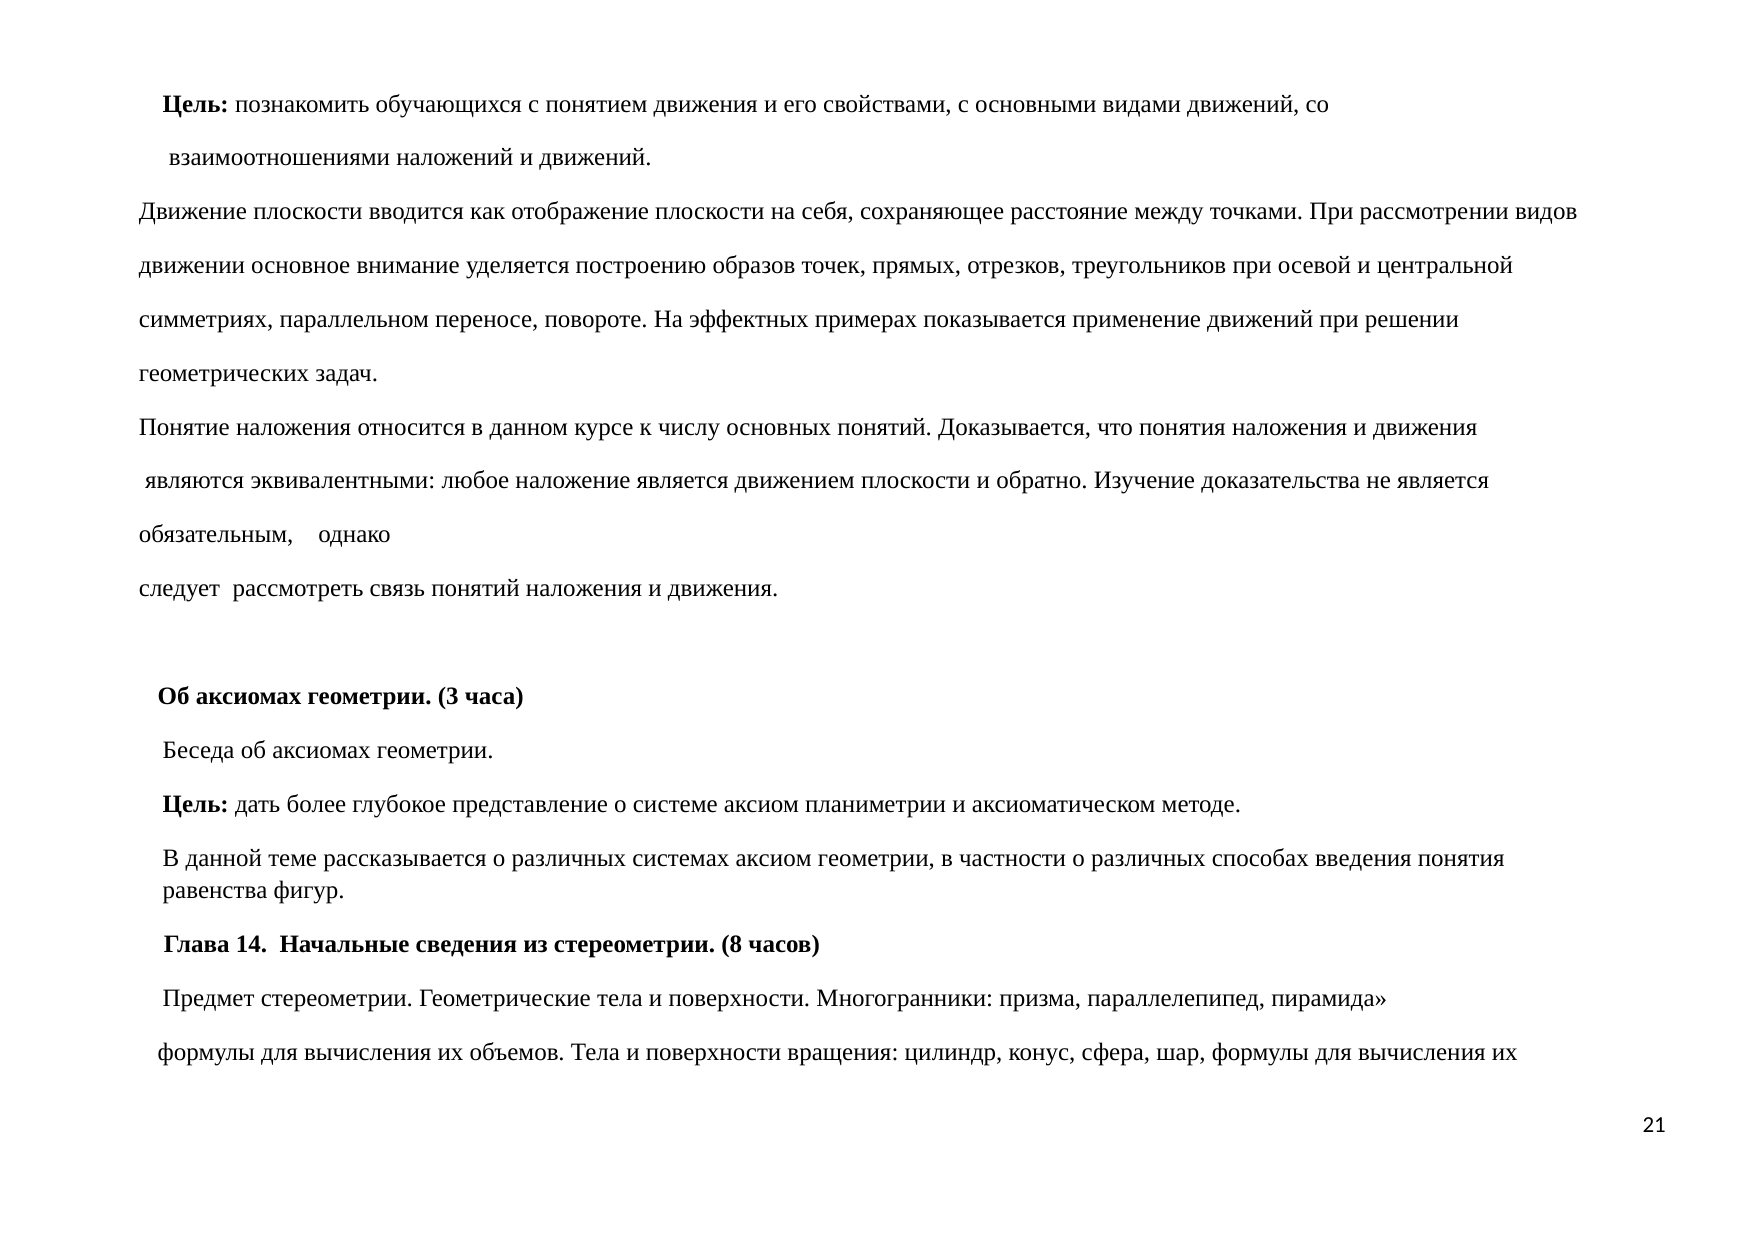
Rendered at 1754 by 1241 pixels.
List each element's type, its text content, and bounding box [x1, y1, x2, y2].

list равенства фигур. [89, 876, 1665, 904]
text Движение плоскости вводится как отображение плоскости на себя, сохраняющее расстояние между точками. При рассмотрении видов [89, 196, 1665, 225]
text формулы для вычисления их объемов. Тела и поверхности вращения: цилиндр, конус, сфера, шар, формулы для вычисления их [89, 1037, 1665, 1066]
text Понятие наложения относится в данном курсе к числу основных понятий. Доказывается, что понятия наложения и движения [89, 412, 1665, 441]
text Цель: познакомить обучающихся с понятием движения и его свойствами, с основными видами движений, со [89, 89, 1665, 117]
text взаимоотношениями наложений и движений. [89, 142, 1665, 171]
list В данной теме рассказывается о различных системах аксиом геометрии, в частности о различных способах введения понятия [89, 843, 1665, 871]
text являются эквивалентными: любое наложение является движением плоскости и обратно. Изучение доказательства не является [89, 466, 1665, 494]
text обязательным, однако [89, 519, 1665, 548]
text Глава 14. Начальные сведения из стереометрии. (8 часов) [89, 929, 1665, 958]
text симметриях, параллельном переносе, повороте. На эффектных примерах показывается применение движений при решении [89, 304, 1665, 333]
text Цель: дать более глубокое представление о системе аксиом планиметрии и аксиоматическом методе. [89, 789, 1665, 817]
text следует рассмотреть связь понятий наложения и движения. [89, 573, 1665, 602]
text Предмет стереометрии. Геометрические тела и поверхности. Многогранники: призма, параллелепипед, пирамида» [89, 983, 1665, 1012]
text движении основное внимание уделяется построению образов точек, прямых, отрезков, треугольников при осевой и центральной [89, 250, 1665, 279]
text Беседа об аксиомах геометрии. [89, 735, 1665, 764]
text Об аксиомах геометрии. (3 часа) [89, 681, 1665, 710]
text геометрических задач. [89, 358, 1665, 387]
